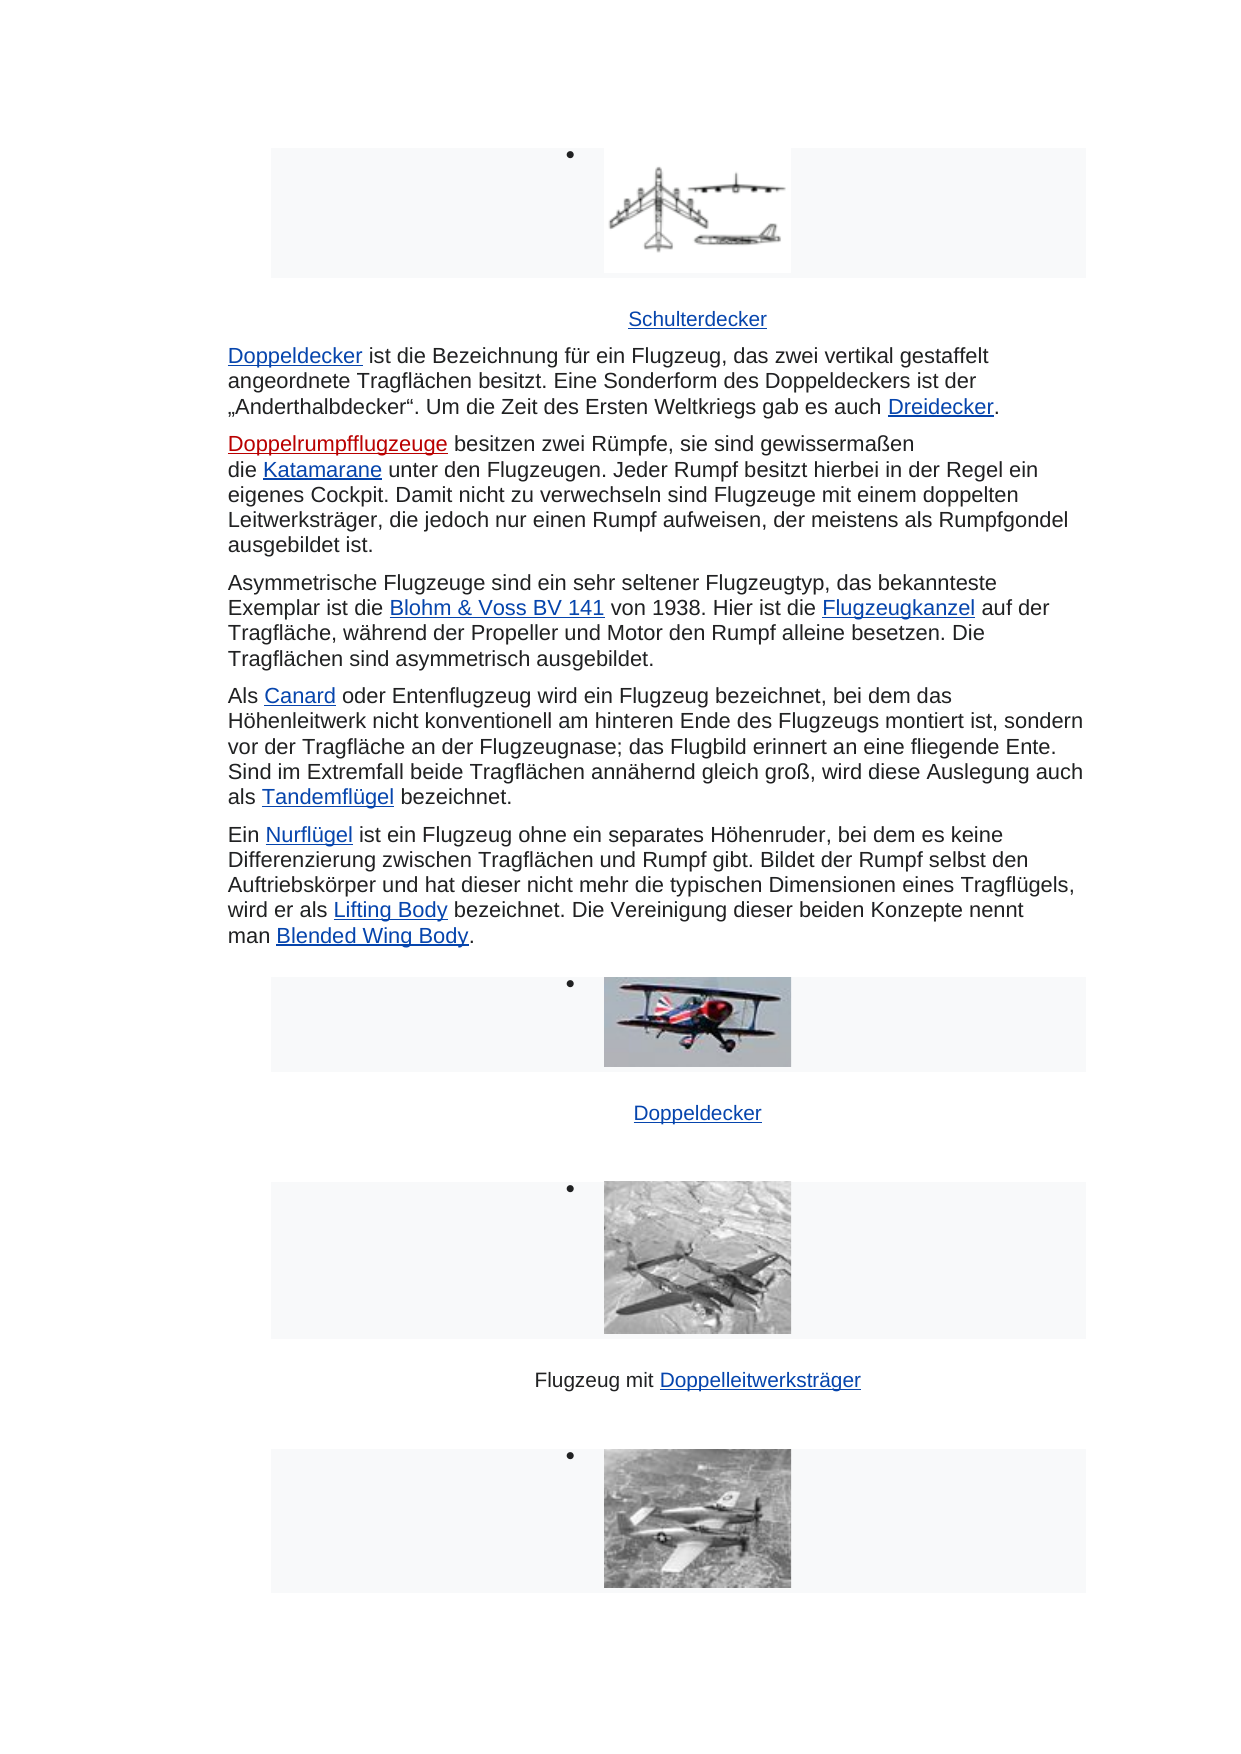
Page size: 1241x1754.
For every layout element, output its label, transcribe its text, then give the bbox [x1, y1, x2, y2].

text Ein Nurflügel ist ein Flugzeug ohne ein separates Höhenruder, bei dem es keine Differenzierung zwischen Tragflächen und Rumpf gibt. Bildet der Rumpf selbst den Auftriebskörper und hat dieser nicht mehr die typischen Dimensionen eines Tragflügels, wird er als Lifting Body bezeichnet. Die Vereinigung dieser beiden Konzepte nennt man Blended Wing Body. [228, 822, 1093, 948]
text Schulterdecker [306, 307, 1089, 331]
picture [604, 1181, 792, 1334]
text Asymmetrische Flugzeuge sind ein sehr seltener Flugzeugtyp, das bekannteste Exemplar ist die Blohm & Voss BV 141 von 1938. Hier ist die Flugzeugkanzel auf der Tragfläche, während der Propeller und Motor den Rumpf alleine besetzen. Die Tragflächen sind asymmetrisch ausgebildet. [228, 570, 1093, 671]
picture [604, 1449, 792, 1588]
text Als Canard oder Entenflugzeug wird ein Flugzeug bezeichnet, bei dem das Höhenleitwerk nicht konventionell am hinteren Ende des Flugzeugs montiert ist, sondern vor der Tragfläche an der Flugzeugnase; das Flugbild erinnert an eine fliegende Ente. Sind im Extremfall beide Tragflächen annähernd gleich groß, wird diese Auslegung auch als Tandemflügel bezeichnet. [228, 683, 1093, 809]
text Doppeldecker [306, 1101, 1089, 1125]
picture [604, 147, 792, 273]
text Doppelrumpfflugzeuge besitzen zwei Rümpfe, sie sind gewissermaßen die Katamarane unter den Flugzeugen. Jeder Rumpf besitzt hierbei in der Regel ein eigenes Cockpit. Damit nicht zu verwechseln sind Flugzeuge mit einem doppelten Leitwerksträger, die jedoch nur einen Rumpf aufweisen, der meistens als Rumpfgondel ausgebildet ist. [228, 431, 1093, 557]
text Flugzeug mit Doppelleitwerksträger [306, 1368, 1089, 1392]
picture [604, 977, 792, 1067]
text Doppeldecker ist die Bezeichnung für ein Flugzeug, das zwei vertikal gestaffelt angeordnete Tragflächen besitzt. Eine Sonderform des Doppeldeckers ist der „Anderthalbdecker“. Um die Zeit des Ersten Weltkriegs gab es auch Dreidecker. [228, 343, 1093, 419]
